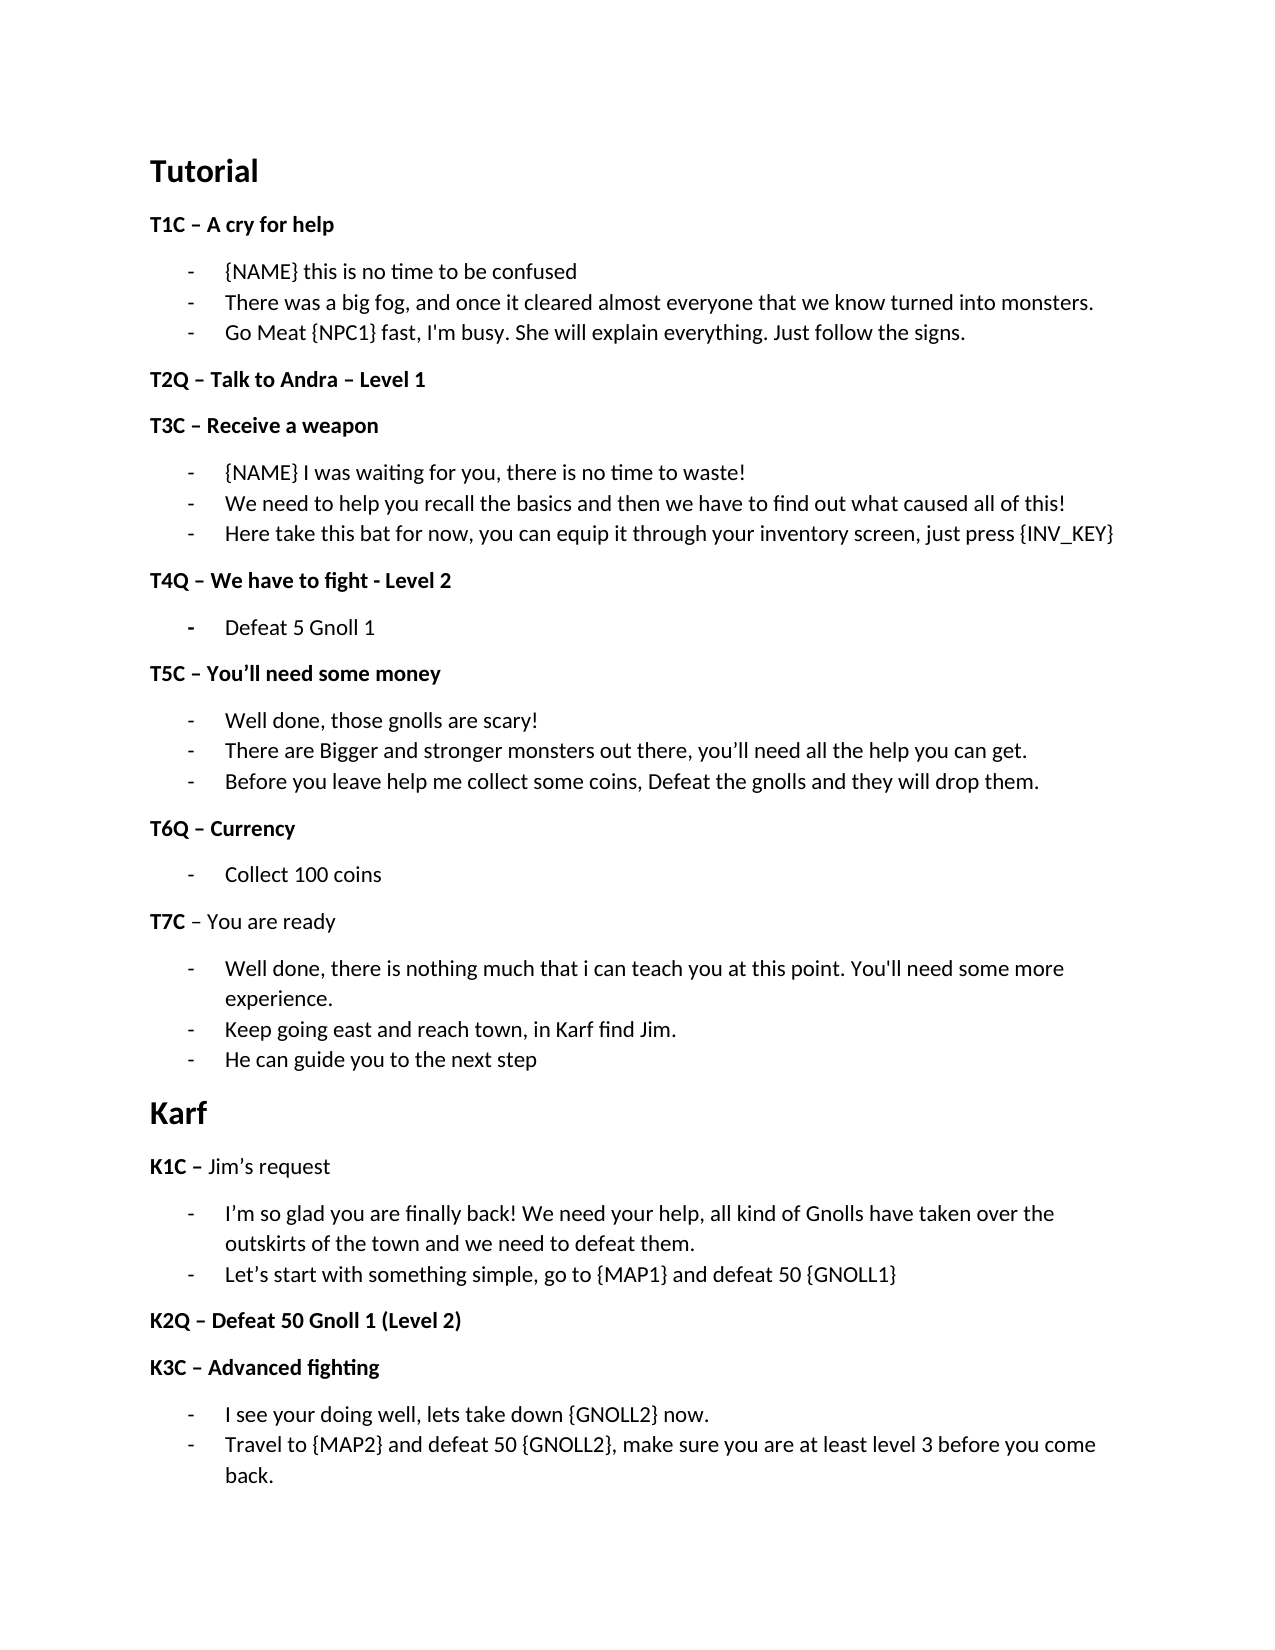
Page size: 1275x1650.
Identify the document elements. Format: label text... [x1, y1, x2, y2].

list He can guide you to the next step [187, 1045, 1125, 1073]
text K2Q – Defeat 50 Gnoll 1 (Level 2) [150, 1307, 1125, 1335]
text T5C – You’ll need some money [150, 659, 1125, 688]
list I see your doing well, lets take down {GNOLL2} now. [187, 1400, 1125, 1428]
text T6Q – Currency [150, 814, 1125, 842]
list Let’s start with something simple, go to {MAP1} and defeat 50 {GNOLL1} [187, 1260, 1125, 1288]
text T4Q – We have to fight - Level 2 [150, 566, 1125, 594]
text K1C – Jim’s request [150, 1152, 1125, 1181]
list There was a big fog, and once it cleared almost everyone that we know turned into monsters. [187, 288, 1125, 316]
text T3C – Receive a weapon [150, 412, 1125, 440]
list Before you leave help me collect some coins, Defeat the gnolls and they will drop them. [187, 767, 1125, 795]
list Well done, those gnolls are scary! [187, 706, 1125, 734]
list {NAME} this is no time to be confused [187, 257, 1125, 286]
list Keep going east and reach town, in Karf find Jim. [187, 1015, 1125, 1043]
list Defeat 5 Gnoll 1 [187, 613, 1125, 641]
text Karf [150, 1092, 1125, 1133]
text K3C – Advanced fighting [150, 1353, 1125, 1382]
text T1C – A cry for help [150, 211, 1125, 239]
list There are Bigger and stronger monsters out there, you’ll need all the help you can get. [187, 737, 1125, 765]
list Go Meat {NPC1} fast, I'm busy. She will explain everything. Just follow the signs. [187, 318, 1125, 346]
list Collect 100 coins [187, 861, 1125, 889]
text T7C – You are ready [150, 907, 1125, 936]
list {NAME} I was waiting for you, there is no time to waste! [187, 458, 1125, 487]
list Well done, there is nothing much that i can teach you at this point. You'll need some more experience. [187, 954, 1125, 1013]
text T2Q – Talk to Andra – Level 1 [150, 365, 1125, 393]
list We need to help you recall the basics and then we have to find out what caused all of this! [187, 489, 1125, 517]
text Tutorial [150, 150, 1125, 191]
list I’m so glad you are finally back! We need your help, all kind of Gnolls have taken over the outskirts of the town and we need to defeat them. [187, 1199, 1125, 1258]
list Travel to {MAP2} and defeat 50 {GNOLL2}, make sure you are at least level 3 before you come back. [187, 1431, 1125, 1489]
list Here take this bat for now, you can equip it through your inventory screen, just press {INV_KEY} [187, 519, 1125, 547]
